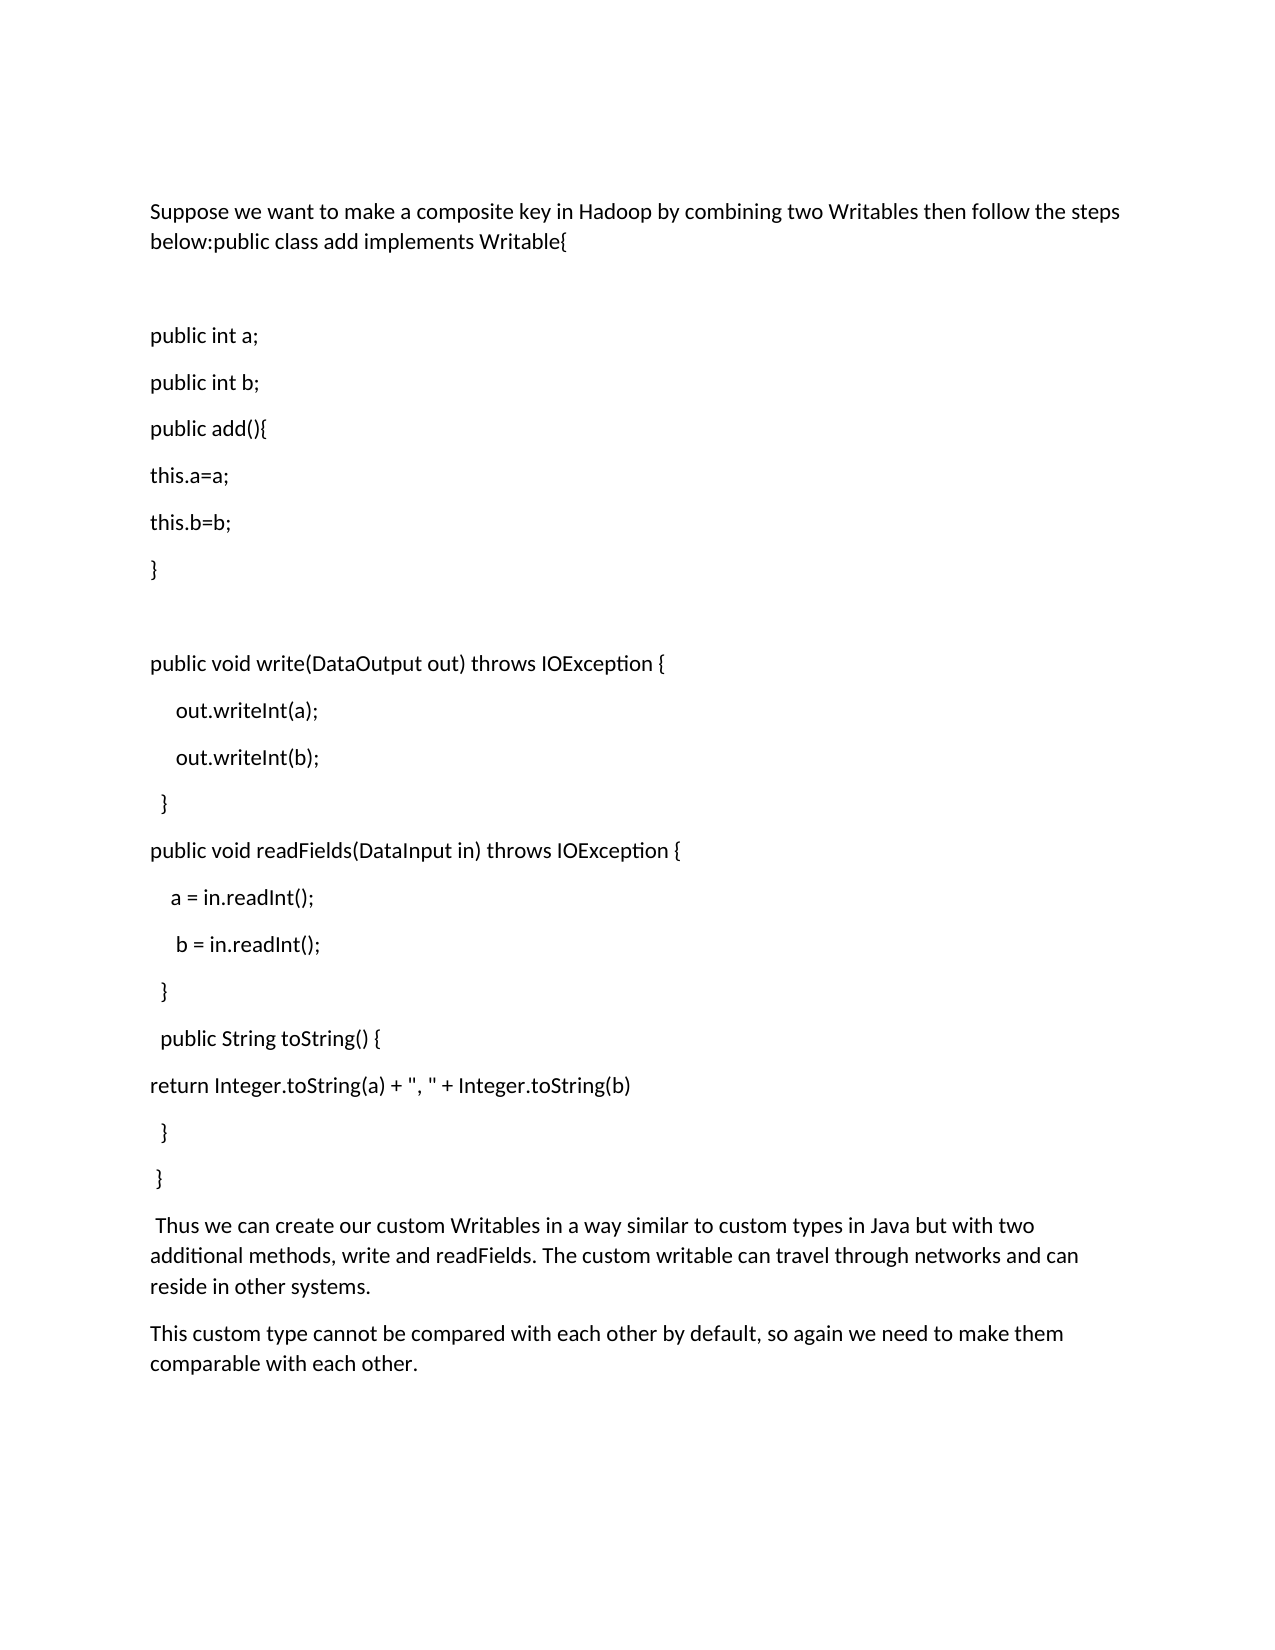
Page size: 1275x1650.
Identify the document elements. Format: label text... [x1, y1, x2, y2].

text } [150, 1164, 1125, 1193]
text This custom type cannot be compared with each other by default, so again we need to make them comparable with each other. [150, 1319, 1125, 1377]
text out.writeInt(a); [150, 696, 1125, 724]
text return Integer.toString(a) + ", " + Integer.toString(b) [150, 1071, 1125, 1099]
text public void readFields(DataInput in) throws IOException { [150, 836, 1125, 864]
text } [150, 789, 1125, 818]
text b = in.readInt(); [150, 930, 1125, 958]
text Thus we can create our custom Writables in a way similar to custom types in Java but with two additional methods, write and readFields. The custom writable can travel through networks and can reside in other systems. [150, 1211, 1125, 1300]
text public add(){ [150, 414, 1125, 443]
text public String toString() { [150, 1024, 1125, 1052]
text this.a=a; [150, 461, 1125, 489]
text this.b=b; [150, 508, 1125, 536]
text out.writeInt(b); [150, 743, 1125, 771]
text public void write(DataOutput out) throws IOException { [150, 649, 1125, 677]
text Suppose we want to make a composite key in Hadoop by combining two Writables then follow the steps below:public class add implements Writable{ [150, 197, 1125, 255]
text public int b; [150, 368, 1125, 396]
text } [150, 1118, 1125, 1146]
text } [150, 555, 1125, 583]
text public int a; [150, 321, 1125, 349]
text } [150, 977, 1125, 1005]
text a = in.readInt(); [150, 883, 1125, 911]
